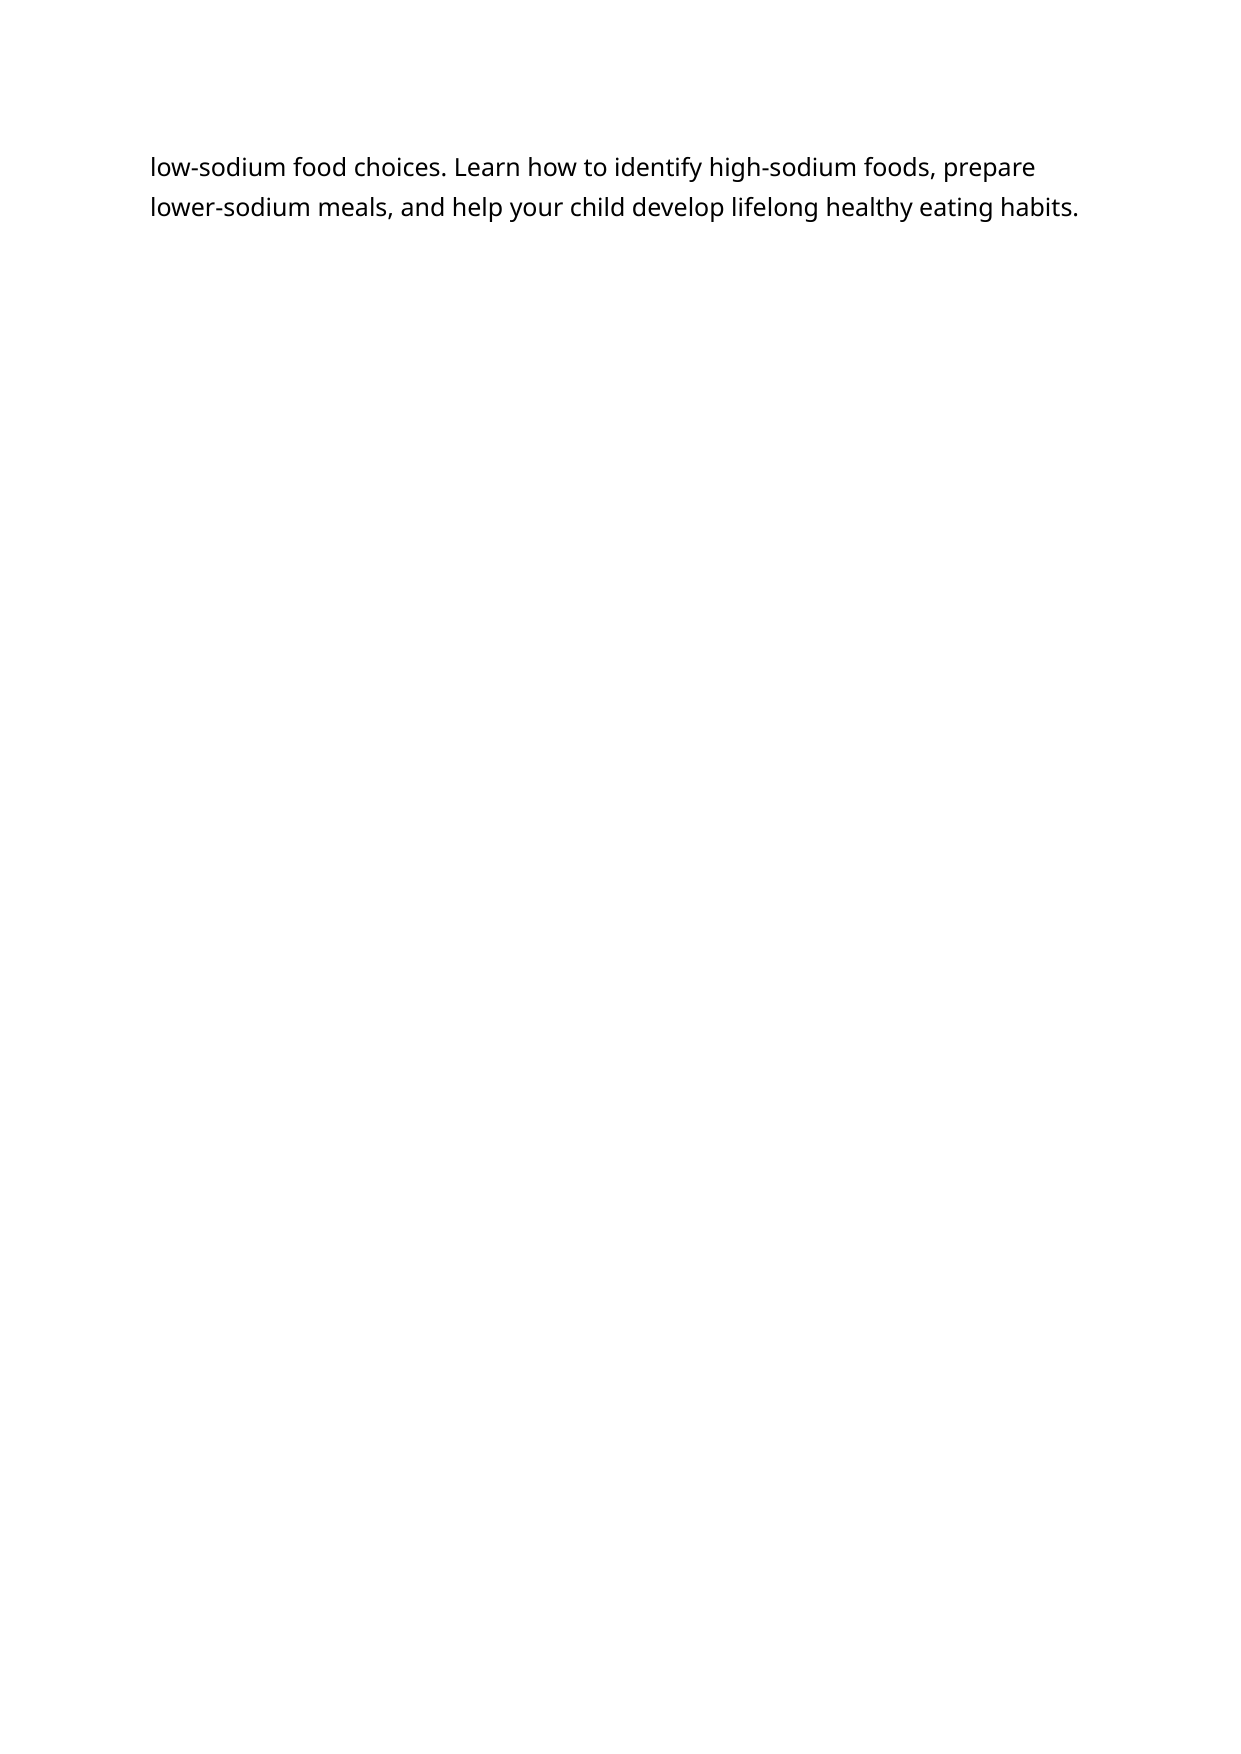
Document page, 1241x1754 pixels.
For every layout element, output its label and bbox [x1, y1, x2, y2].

text [150, 150, 1090, 223]
